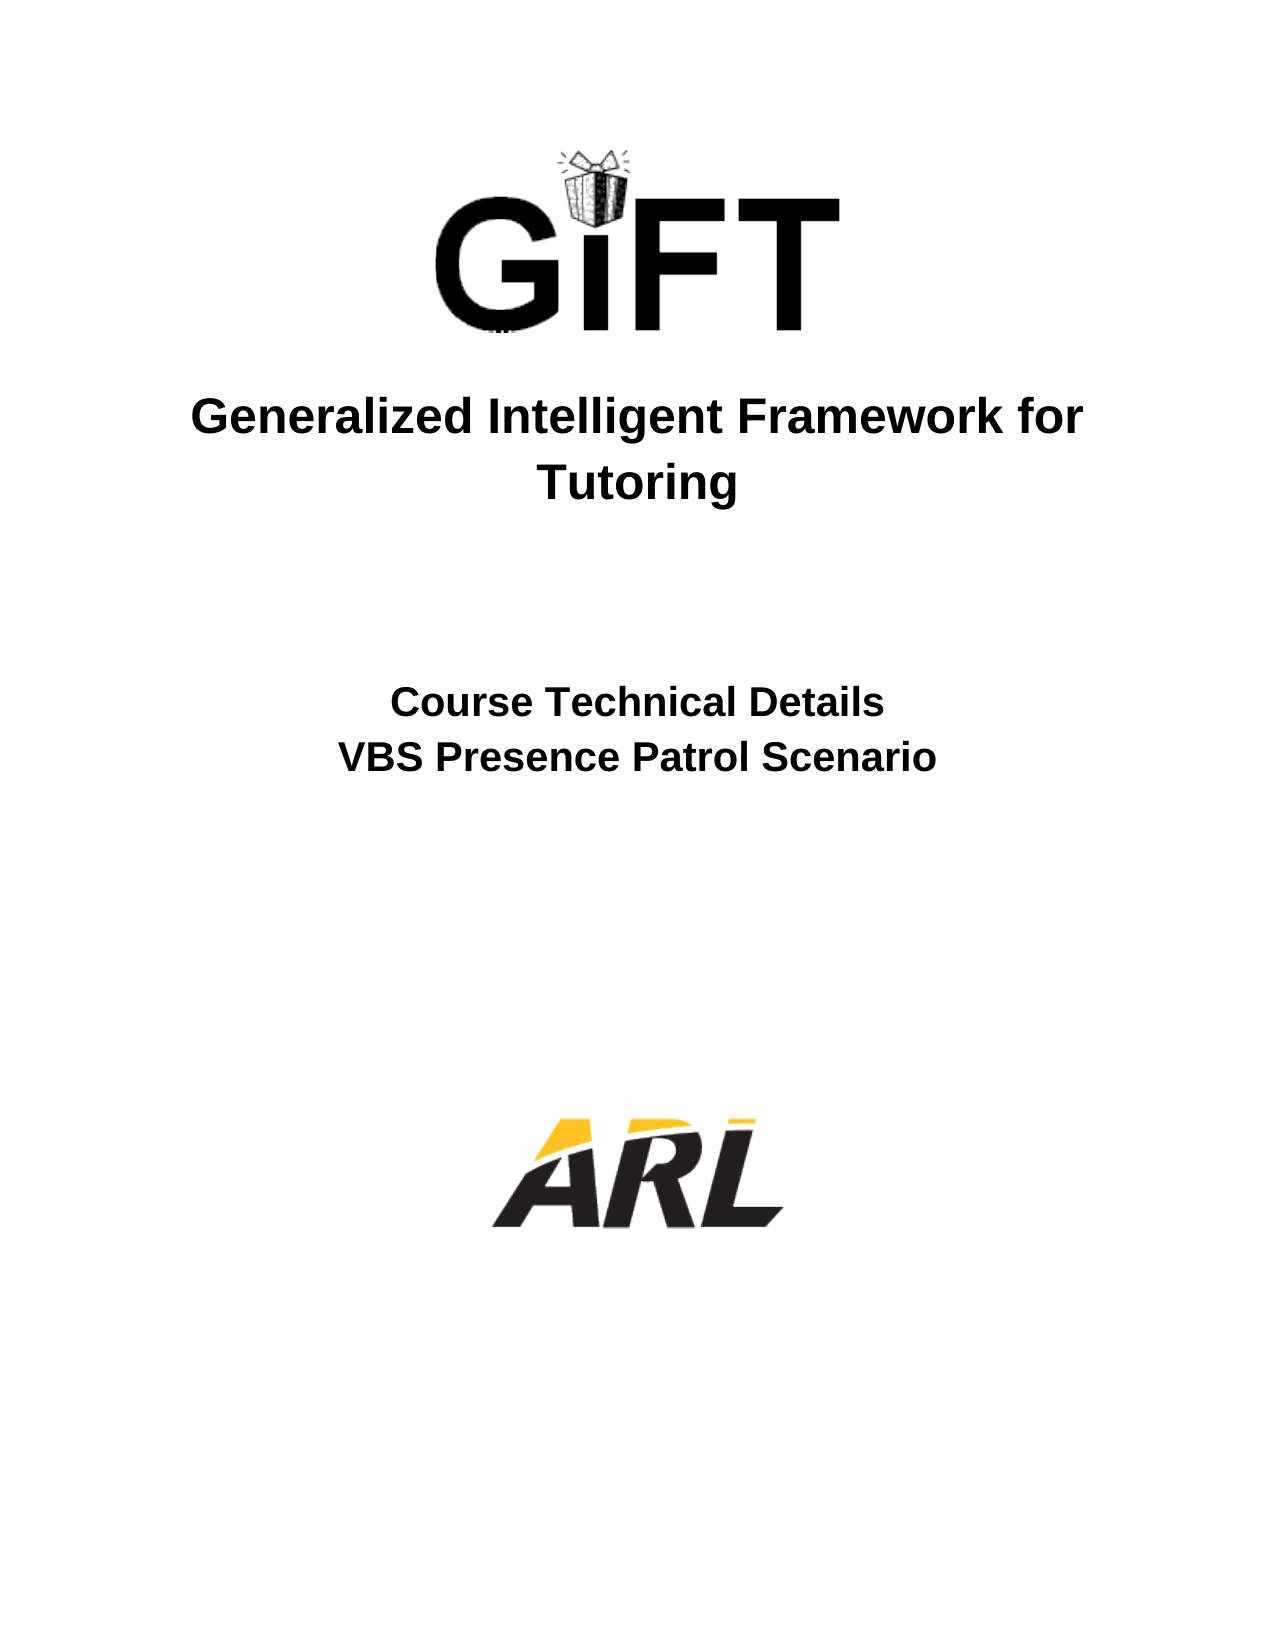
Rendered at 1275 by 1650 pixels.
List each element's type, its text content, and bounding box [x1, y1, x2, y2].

text VBS Presence Patrol Scenario [150, 732, 1125, 780]
picture [491, 1117, 784, 1229]
picture [435, 150, 840, 333]
text Course Technical Details [150, 677, 1125, 725]
text Generalized Intelligent Framework for Tutoring [150, 387, 1125, 510]
